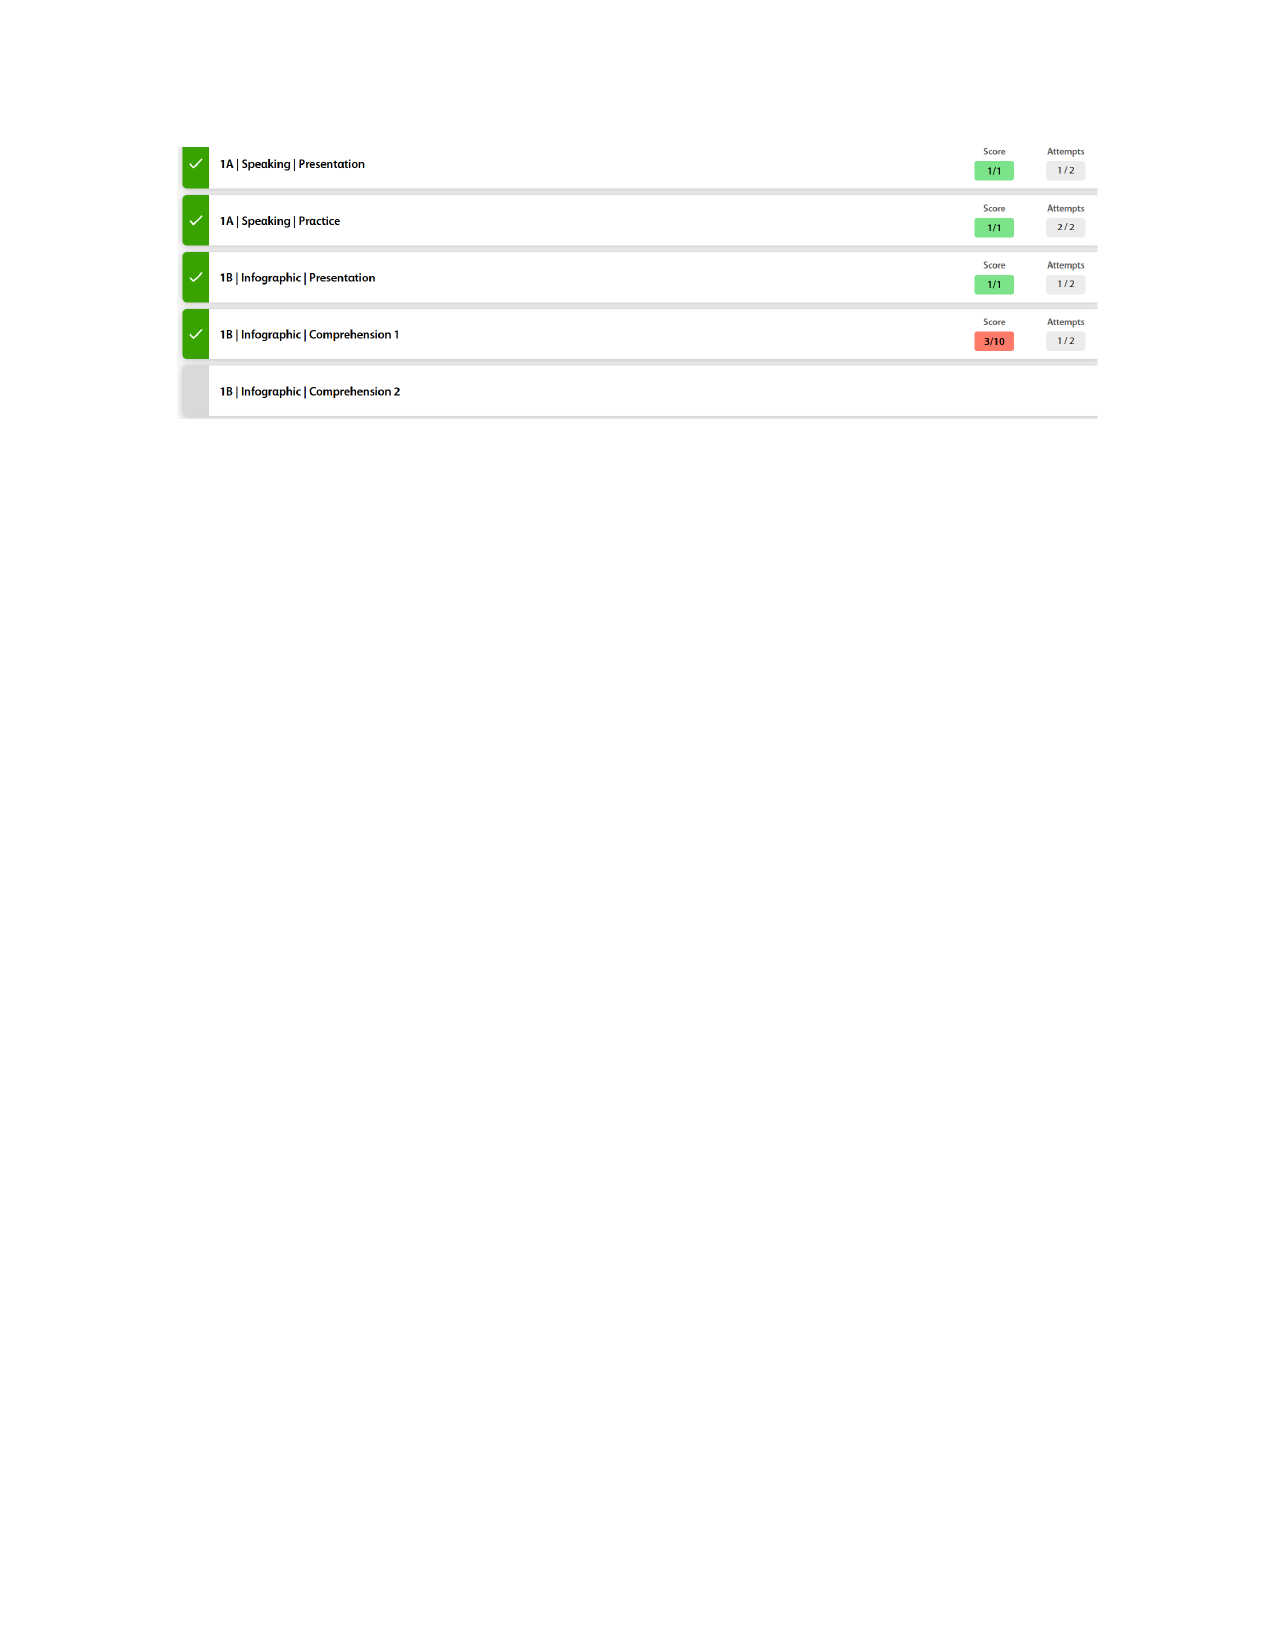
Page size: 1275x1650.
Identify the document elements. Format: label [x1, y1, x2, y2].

picture [177, 147, 1098, 419]
